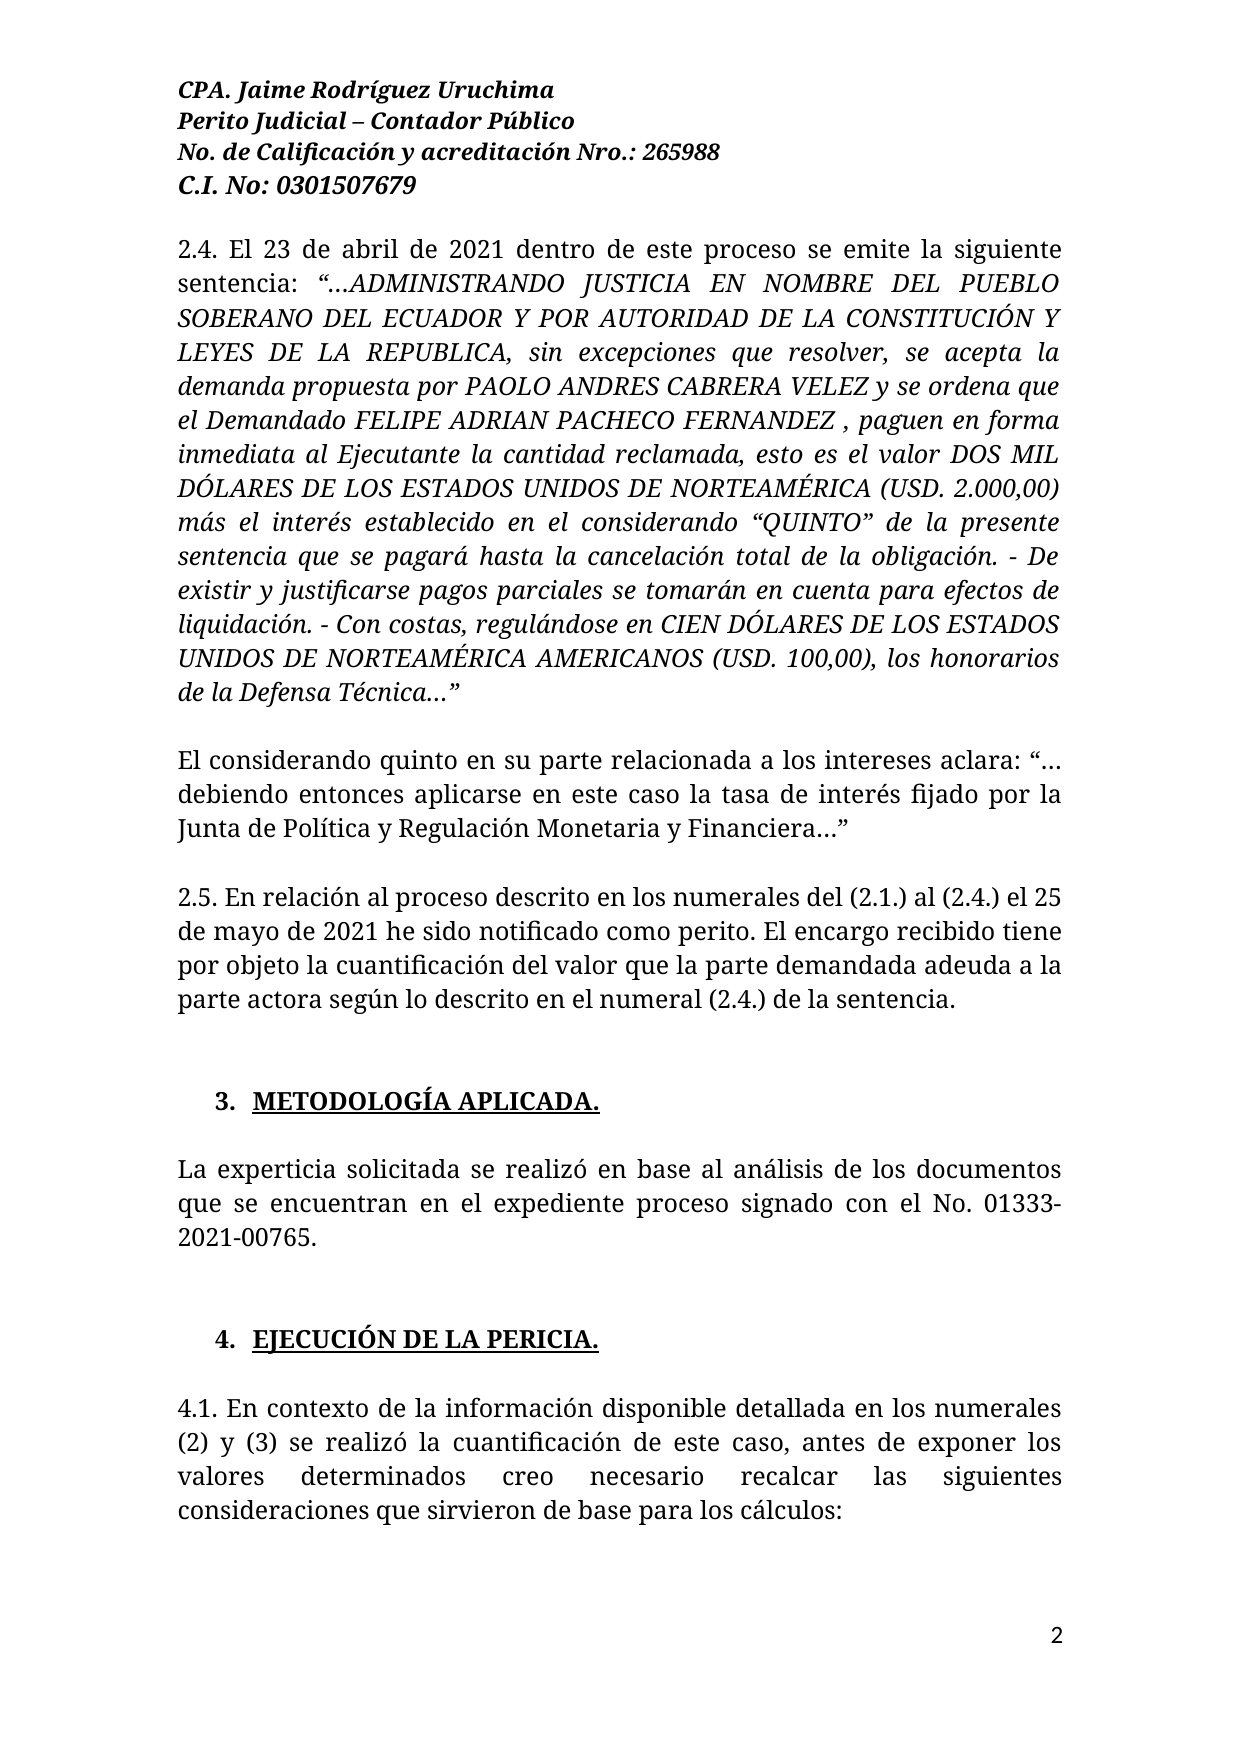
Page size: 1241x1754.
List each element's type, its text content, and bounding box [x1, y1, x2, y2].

text 4.1. En contexto de la información disponible detallada en los numerales (2) y (3) se realizó la cuantificación de este caso, antes de exponer los valores determinados creo necesario recalcar las siguientes consideraciones que sirvieron de base para los cálculos: [177, 1390, 1063, 1526]
text La experticia solicitada se realizó en base al análisis de los documentos que se encuentran en el expediente proceso signado con el No. 01333-2021-00765. [177, 1152, 1063, 1254]
text El considerando quinto en su parte relacionada a los intereses aclara: “…debiendo entonces aplicarse en este caso la tasa de interés fijado por la Junta de Política y Regulación Monetaria y Financiera…” [177, 743, 1063, 845]
list METODOLOGÍA APLICADA. [215, 1084, 1063, 1118]
text 2.5. En relación al proceso descrito en los numerales del (2.1.) al (2.4.) el 25 de mayo de 2021 he sido notificado como perito. El encargo recibido tiene por objeto la cuantificación del valor que la parte demandada adeuda a la parte actora según lo descrito en el numeral (2.4.) de la sentencia. [177, 879, 1063, 1016]
text 2.4. El 23 de abril de 2021 dentro de este proceso se emite la siguiente sentencia: “…ADMINISTRANDO JUSTICIA EN NOMBRE DEL PUEBLO SOBERANO DEL ECUADOR Y POR AUTORIDAD DE LA CONSTITUCIÓN Y LEYES DE LA REPUBLICA, sin excepciones que resolver, se acepta la demanda propuesta por PAOLO ANDRES CABRERA VELEZ y se ordena que el Demandado FELIPE ADRIAN PACHECO FERNANDEZ , paguen en forma inmediata al Ejecutante la cantidad reclamada, esto es el valor DOS MIL DÓLARES DE LOS ESTADOS UNIDOS DE NORTEAMÉRICA (USD. 2.000,00) más el interés establecido en el considerando “QUINTO” de la presente sentencia que se pagará hasta la cancelación total de la obligación. - De existir y justificarse pagos parciales se tomarán en cuenta para efectos de liquidación. - Con costas, regulándose en CIEN DÓLARES DE LOS ESTADOS UNIDOS DE NORTEAMÉRICA AMERICANOS (USD. 100,00), los honorarios de la Defensa Técnica…” [177, 232, 1063, 709]
list EJECUCIÓN DE LA PERICIA. [215, 1322, 1063, 1356]
